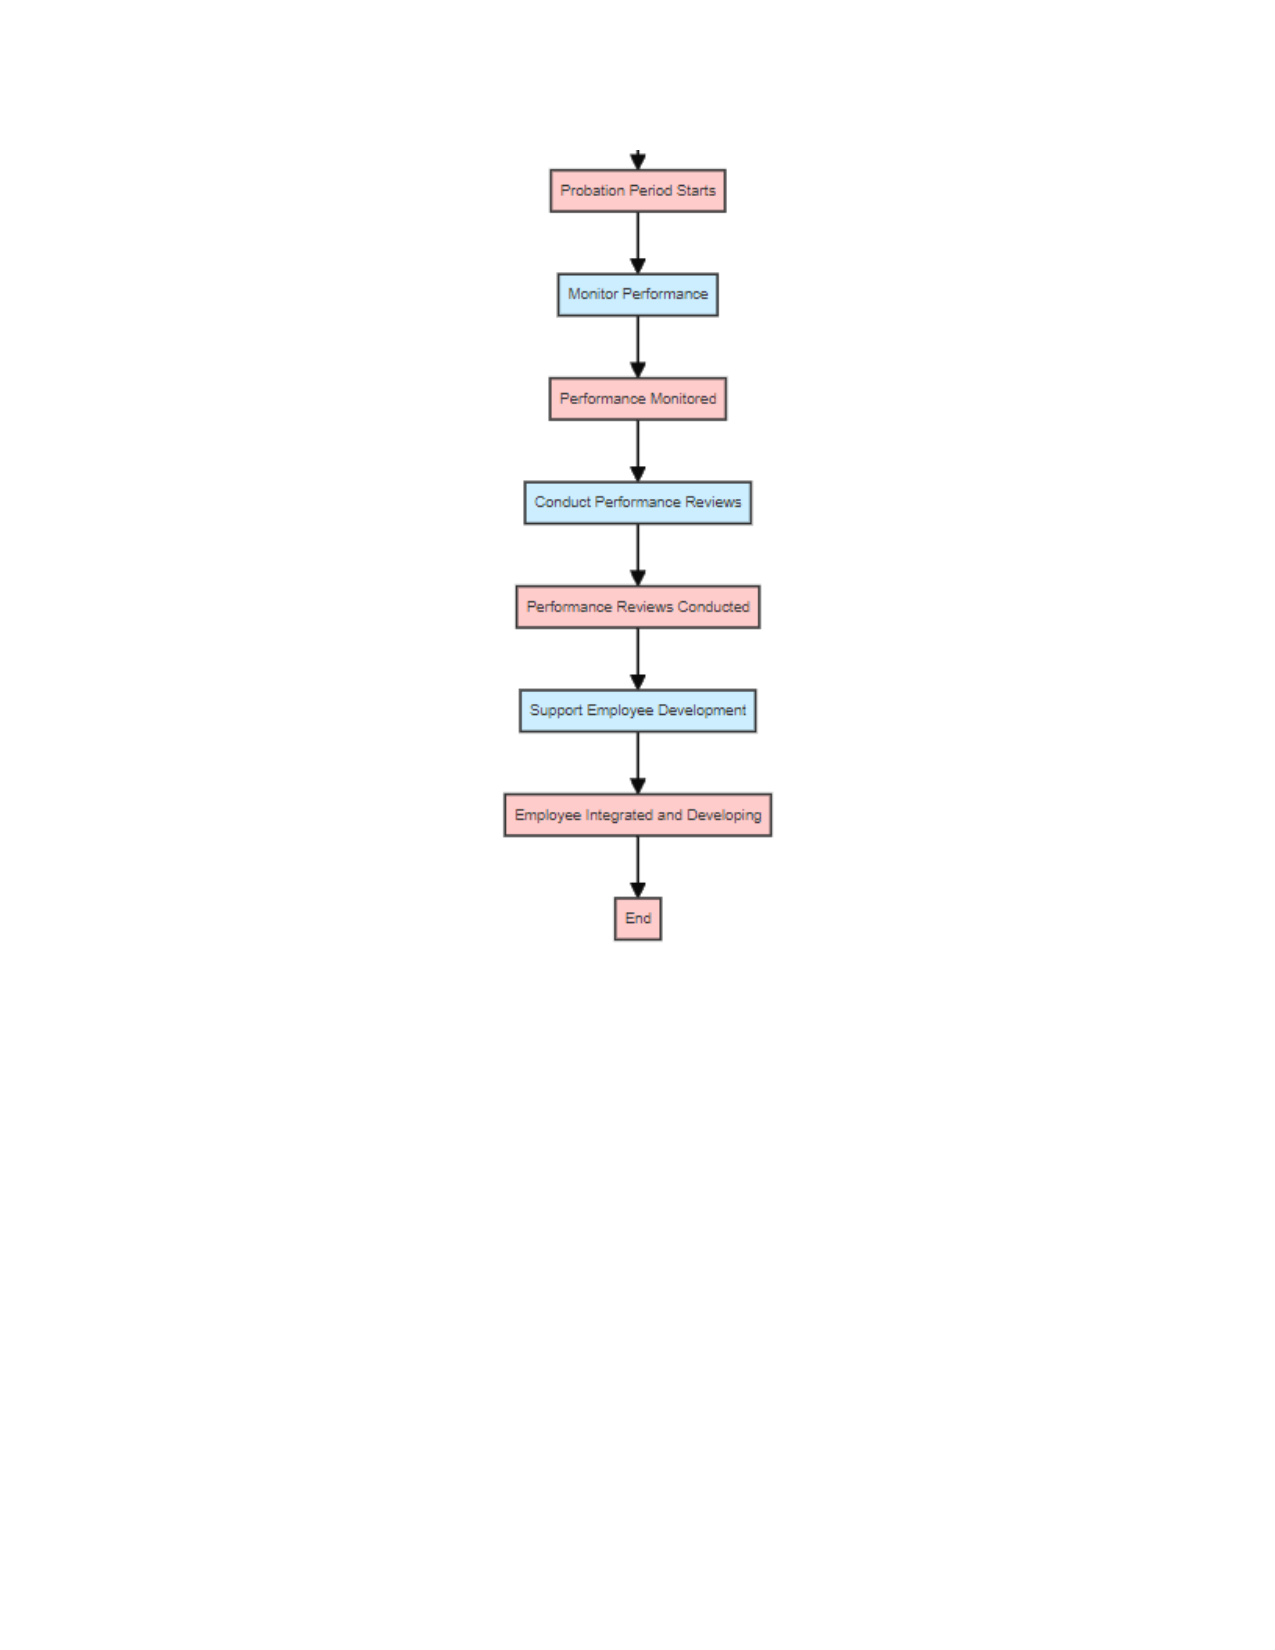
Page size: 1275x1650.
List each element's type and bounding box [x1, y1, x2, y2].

picture [150, 150, 1071, 1005]
